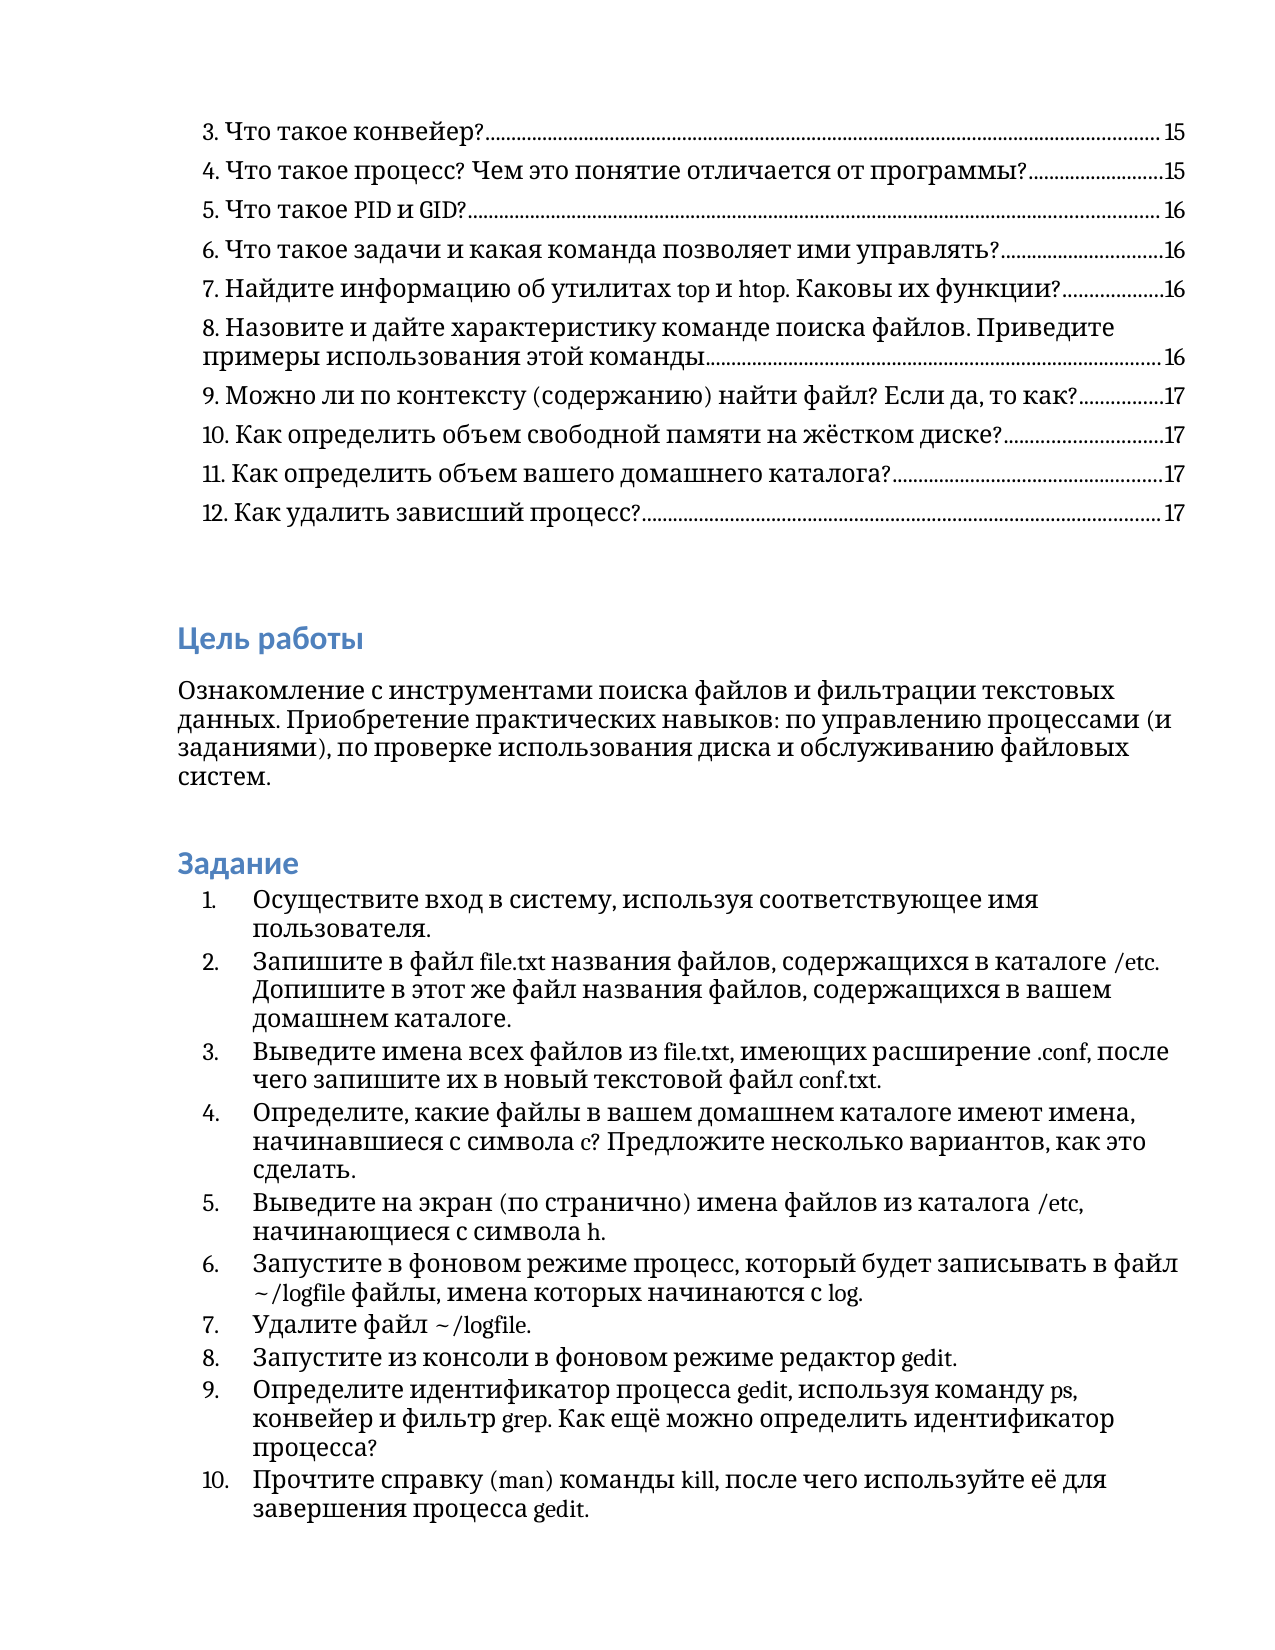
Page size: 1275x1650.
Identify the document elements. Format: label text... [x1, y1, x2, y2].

subtitle Задание [177, 842, 1186, 882]
text Ознакомление с инструментами поиска файлов и фильтрации текстовых данных. Приобретение практических навыков: по управлению процессами (и заданиями), по проверке использования диска и обслуживанию файловых систем. [177, 677, 1186, 792]
list Определите, какие файлы в вашем домашнем каталоге имеют имена, начинавшиеся с символа c? Предложите несколько вариантов, как это сделать. [202, 1099, 1186, 1185]
list Осуществите вход в систему, используя соответствующее имя пользователя. [202, 886, 1186, 944]
list Запустите из консоли в фоновом режиме редактор gedit. [202, 1344, 1186, 1372]
list Определите идентификатор процесса gedit, используя команду ps, конвейер и фильтр grep. Как ещё можно определить идентификатор процесса? [202, 1376, 1186, 1462]
list Удалите файл ~/logfile. [202, 1311, 1186, 1340]
subtitle Цель работы [177, 617, 1186, 658]
list Выведите имена всех файлов из file.txt, имеющих расширение .conf, после чего запишите их в новый текстовой файл conf.txt. [202, 1037, 1186, 1095]
list Прочтите справку (man) команды kill, после чего используйте её для завершения процесса gedit. [202, 1466, 1186, 1524]
list Выведите на экран (по странично) имена файлов из каталога /etc, начинающиеся с символа h. [202, 1189, 1186, 1246]
list Запустите в фоновом режиме процесс, который будет записывать в файл ~/logfile файлы, имена которых начинаются с log. [202, 1250, 1186, 1307]
list Запишите в файл file.txt названия файлов, содержащихся в каталоге /etc. Допишите в этот же файл названия файлов, содержащихся в вашем домашнем каталоге. [202, 947, 1186, 1034]
